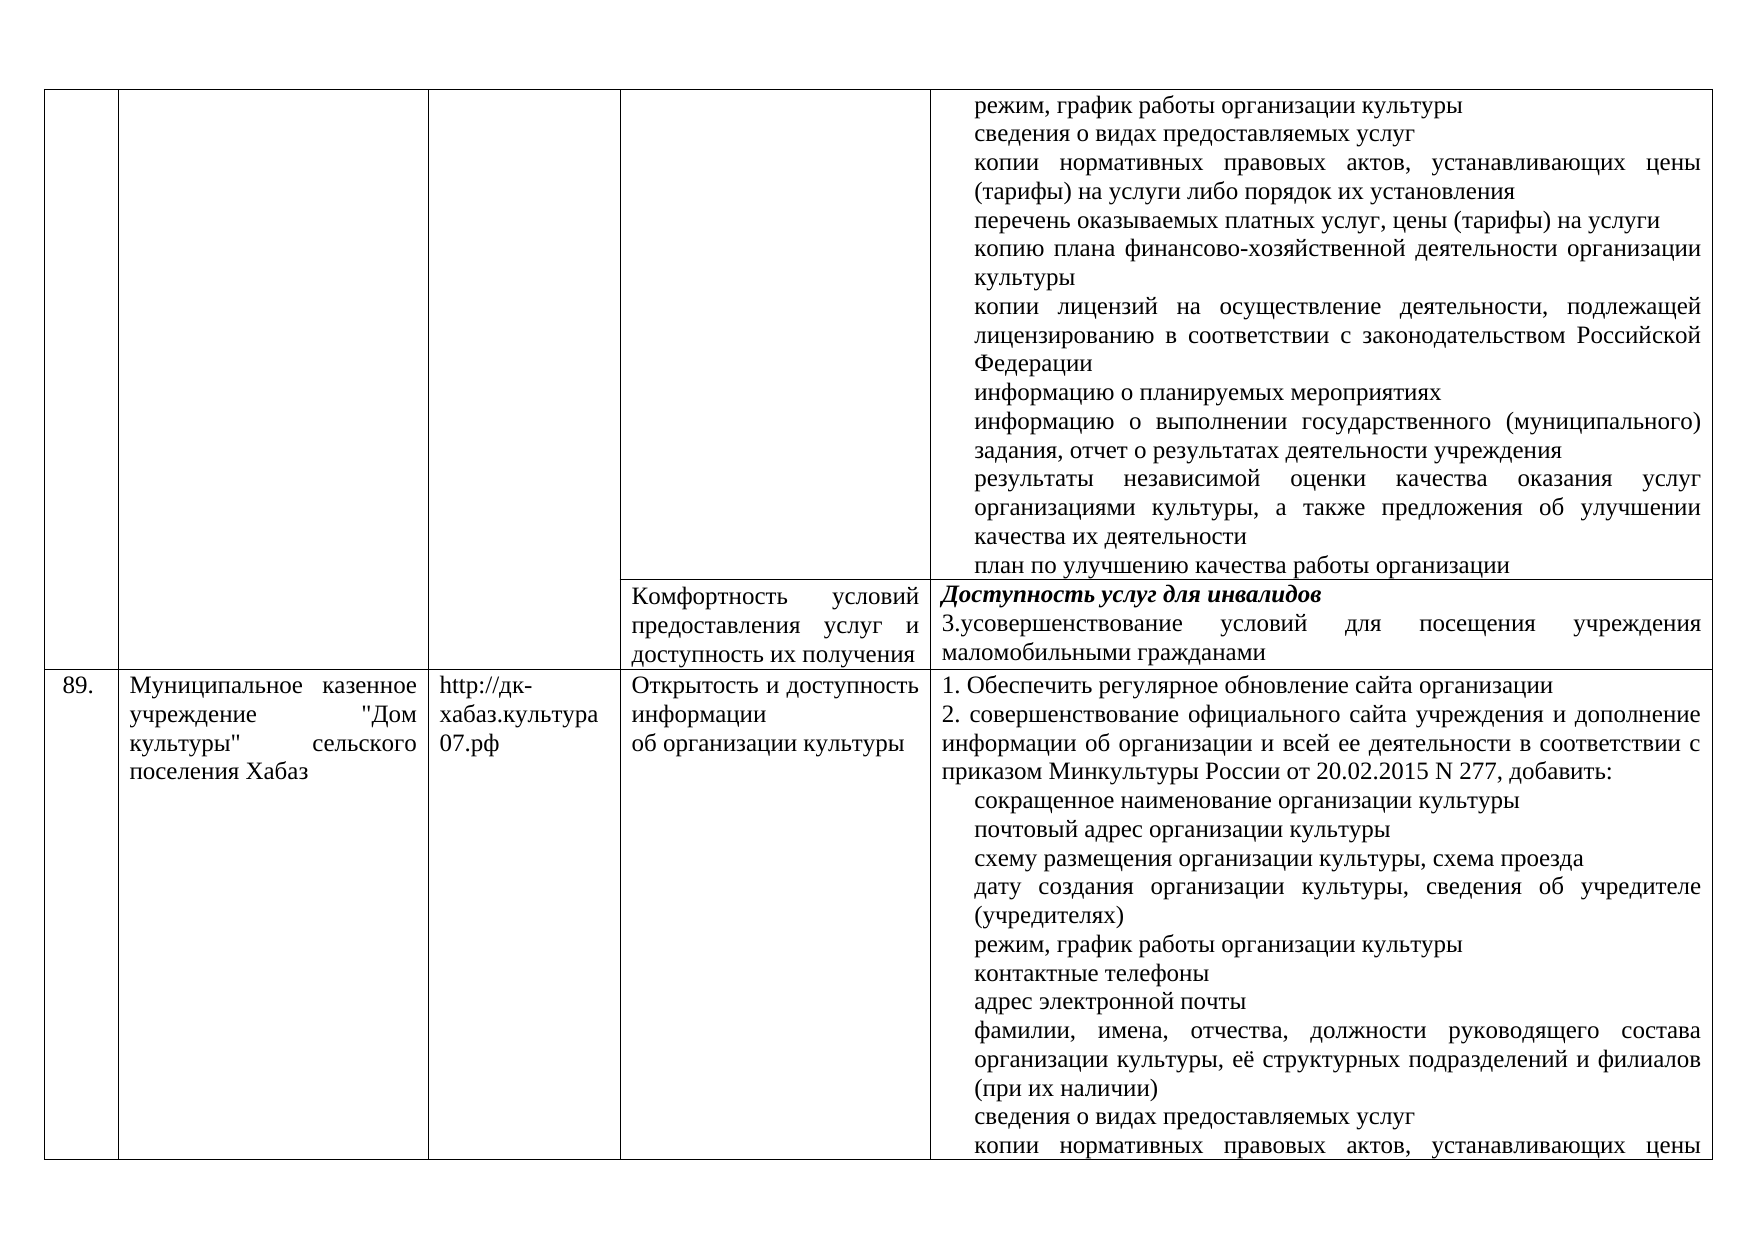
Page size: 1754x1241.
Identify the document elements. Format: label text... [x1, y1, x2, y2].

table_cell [429, 90, 620, 669]
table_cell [621, 90, 930, 578]
table_cell Доступность услуг для инвалидов 3.усовершенствование условий для посещения учреждения маломобильными гражданами [931, 580, 1712, 669]
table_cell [931, 90, 1712, 578]
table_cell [621, 670, 930, 1159]
table_cell [45, 90, 118, 669]
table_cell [119, 670, 428, 1159]
table_cell Комфортность условий предоставления услуг и доступность их получения [621, 580, 930, 669]
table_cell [119, 90, 428, 669]
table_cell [931, 670, 1712, 1159]
table_cell [45, 670, 118, 1159]
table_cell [429, 670, 620, 1159]
